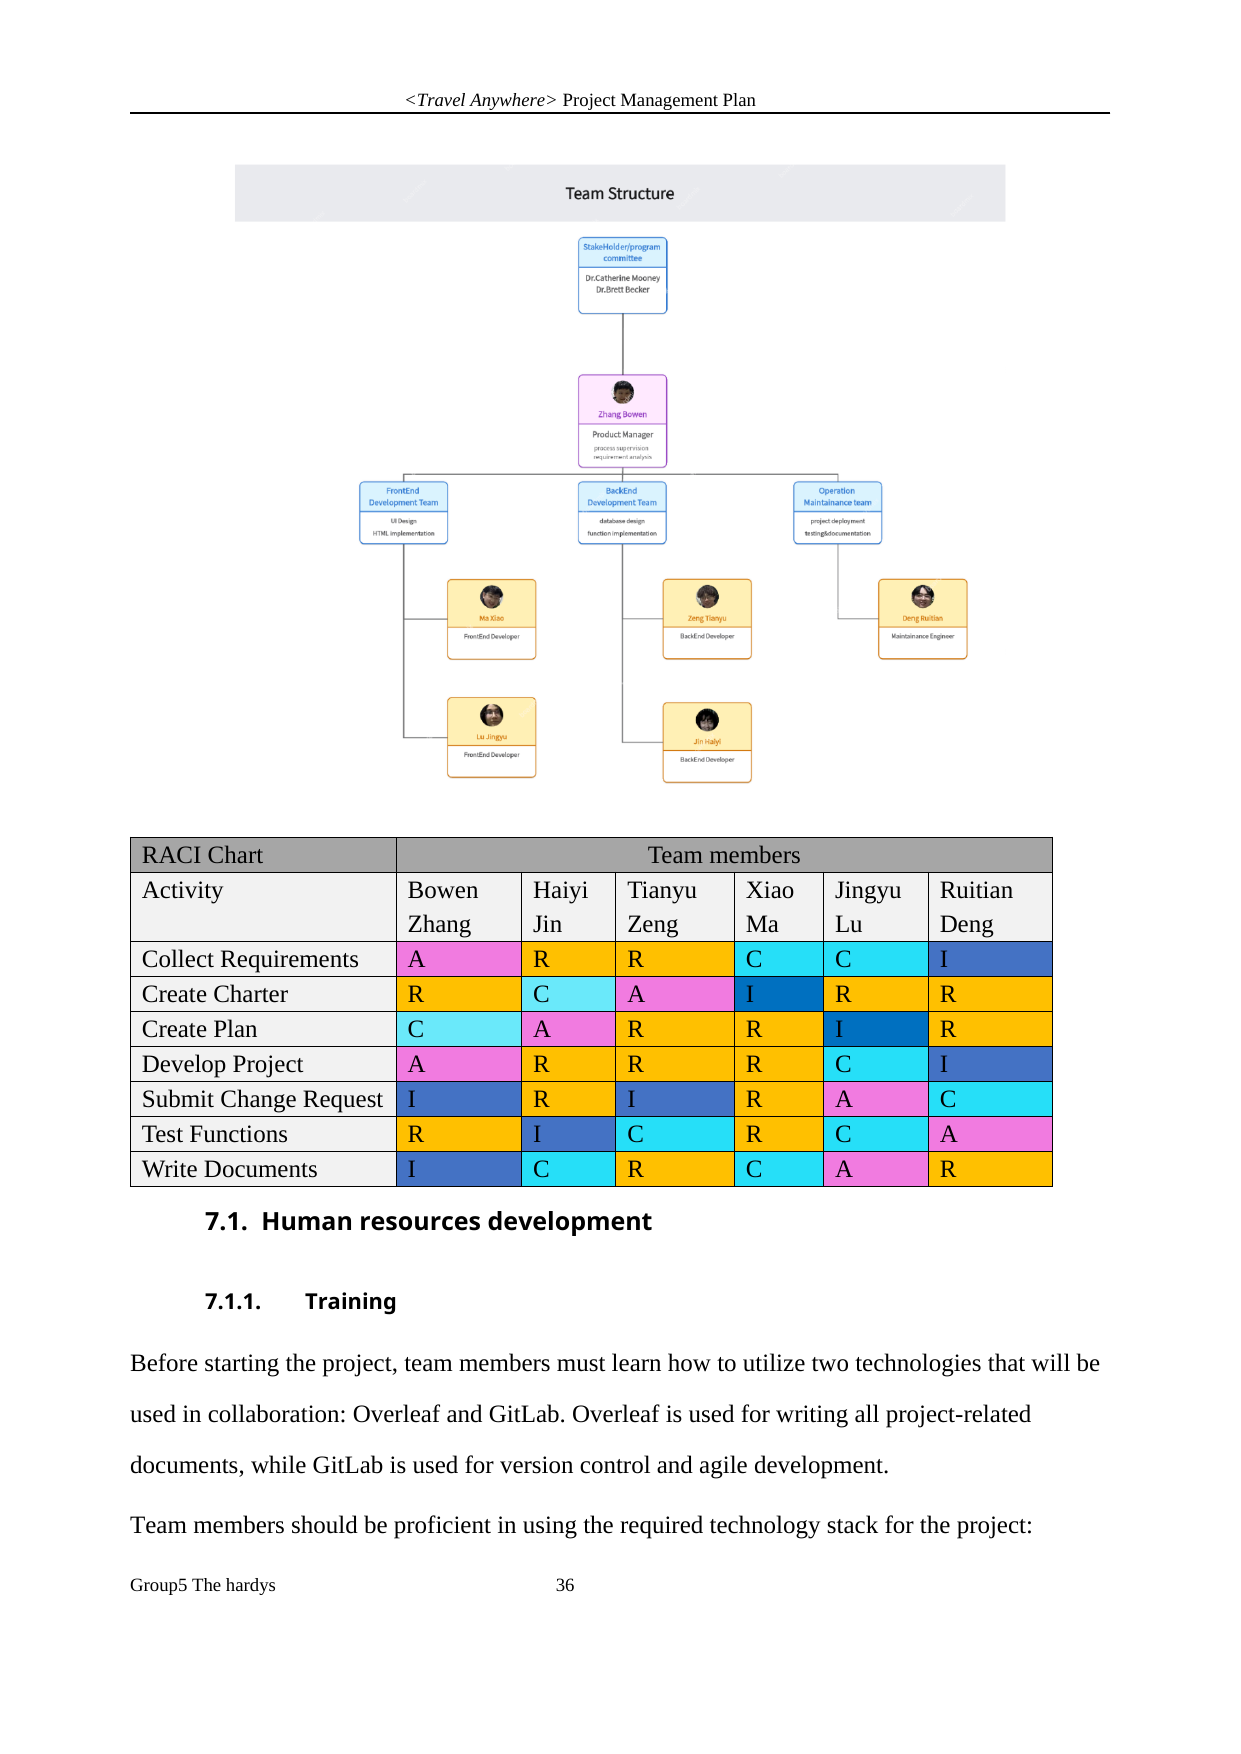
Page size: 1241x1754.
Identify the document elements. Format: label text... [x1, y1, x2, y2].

table_cell Xiao Ma [735, 873, 823, 941]
table_cell C [824, 1047, 928, 1081]
table_cell R [522, 1047, 615, 1081]
table_cell C [735, 942, 823, 976]
table_cell I [929, 942, 1052, 976]
table_cell I [397, 1082, 521, 1116]
table_cell A [929, 1117, 1052, 1151]
table_cell R [522, 942, 615, 976]
table_cell Ruitian Deng [929, 873, 1052, 941]
table_cell Create Plan [131, 1012, 396, 1046]
table_cell R [397, 1117, 521, 1151]
table_cell R [616, 1012, 734, 1046]
table_cell A [397, 1047, 521, 1081]
table_cell R [616, 1152, 734, 1186]
table_cell C [735, 1152, 823, 1186]
table_cell R [735, 1117, 823, 1151]
table_cell C [824, 1117, 928, 1151]
table_cell R [929, 1152, 1052, 1186]
table_cell A [824, 1082, 928, 1116]
table_cell A [397, 942, 521, 976]
table_cell Create Charter [131, 977, 396, 1011]
table_cell I [929, 1047, 1052, 1081]
table_cell C [522, 977, 615, 1011]
table_cell C [522, 1152, 615, 1186]
subtitle Human resources development [205, 1187, 1110, 1254]
table_header Team members [397, 838, 1052, 872]
table_cell R [735, 1082, 823, 1116]
table_cell R [735, 1047, 823, 1081]
table_cell R [929, 977, 1052, 1011]
picture [234, 164, 1006, 796]
table_cell R [397, 977, 521, 1011]
table_cell C [397, 1012, 521, 1046]
table_cell C [929, 1082, 1052, 1116]
table_cell Develop Project [131, 1047, 396, 1081]
table_cell R [616, 1047, 734, 1081]
table_cell Submit Change Request [131, 1082, 396, 1116]
table_cell C [616, 1117, 734, 1151]
table_cell Write Documents [131, 1152, 396, 1186]
table_cell Tianyu Zeng [616, 873, 734, 941]
table_cell Jingyu Lu [824, 873, 928, 941]
table_cell R [616, 942, 734, 976]
table_cell R [522, 1082, 615, 1116]
table_cell R [735, 1012, 823, 1046]
table_cell I [397, 1152, 521, 1186]
table_cell R [824, 977, 928, 1011]
table_cell Collect Requirements [131, 942, 396, 976]
table_cell Activity [131, 873, 396, 941]
table_cell A [522, 1012, 615, 1046]
table_cell A [616, 977, 734, 1011]
table_header RACI Chart [131, 838, 396, 872]
text Before starting the project, team members must learn how to utilize two technologies that will be used in collaboration: Overleaf and GitLab. Overleaf is used for writing all project-related documents, while GitLab is used for version control and agile development. [130, 1345, 1110, 1481]
table_cell Test Functions [131, 1117, 396, 1151]
table_cell A [824, 1152, 928, 1186]
table_cell I [616, 1082, 734, 1116]
subtitle Training [205, 1284, 1110, 1318]
table_cell Haiyi Jin [522, 873, 615, 941]
table_cell Bowen Zhang [397, 873, 521, 941]
table_cell I [522, 1117, 615, 1151]
table_cell I [735, 977, 823, 1011]
table_cell I [824, 1012, 928, 1046]
text Team members should be proficient in using the required technology stack for the project: [130, 1508, 1110, 1542]
table_cell R [929, 1012, 1052, 1046]
table_cell C [824, 942, 928, 976]
